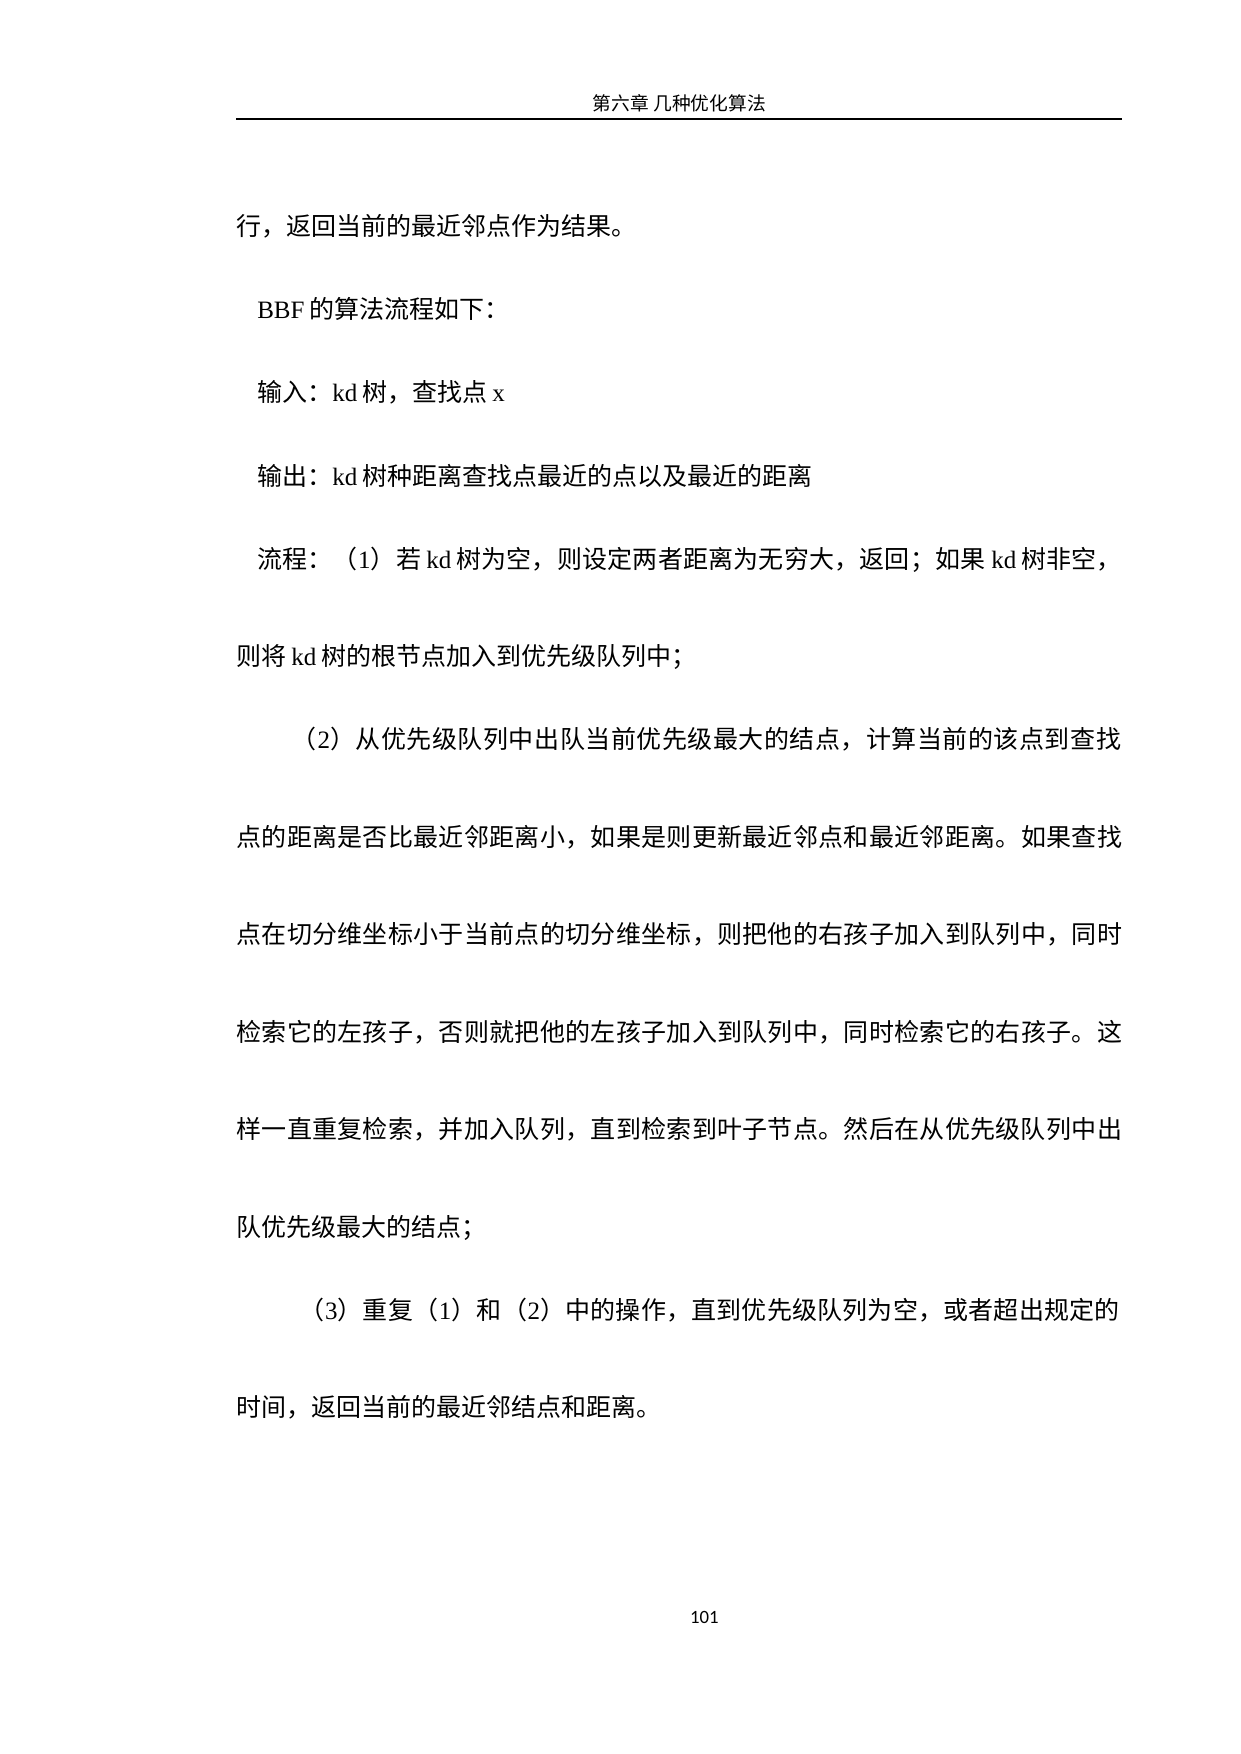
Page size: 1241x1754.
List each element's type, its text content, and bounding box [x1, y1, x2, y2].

text 流程：（1）若kd树为空，则设定两者距离为无穷大，返回；如果kd树非空，则将kd树的根节点加入到优先级队列中； [236, 525, 1122, 687]
text 输出：kd树种距离查找点最近的点以及最近的距离 [236, 442, 1122, 507]
text （2）从优先级队列中出队当前优先级最大的结点，计算当前的该点到查找点的距离是否比最近邻距离小，如果是则更新最近邻点和最近邻距离。如果查找点在切分维坐标小于当前点的切分维坐标，则把他的右孩子加入到队列中，同时检索它的左孩子，否则就把他的左孩子加入到队列中，同时检索它的右孩子。这样一直重复检索，并加入队列，直到检索到叶子节点。然后在从优先级队列中出队优先级最大的结点； [236, 705, 1122, 1258]
text BBF的算法流程如下： [236, 275, 1122, 340]
text （3）重复（1）和（2）中的操作，直到优先级队列为空，或者超出规定的时间，返回当前的最近邻结点和距离。 [236, 1276, 1122, 1438]
text 输入：kd树，查找点x [236, 358, 1122, 423]
